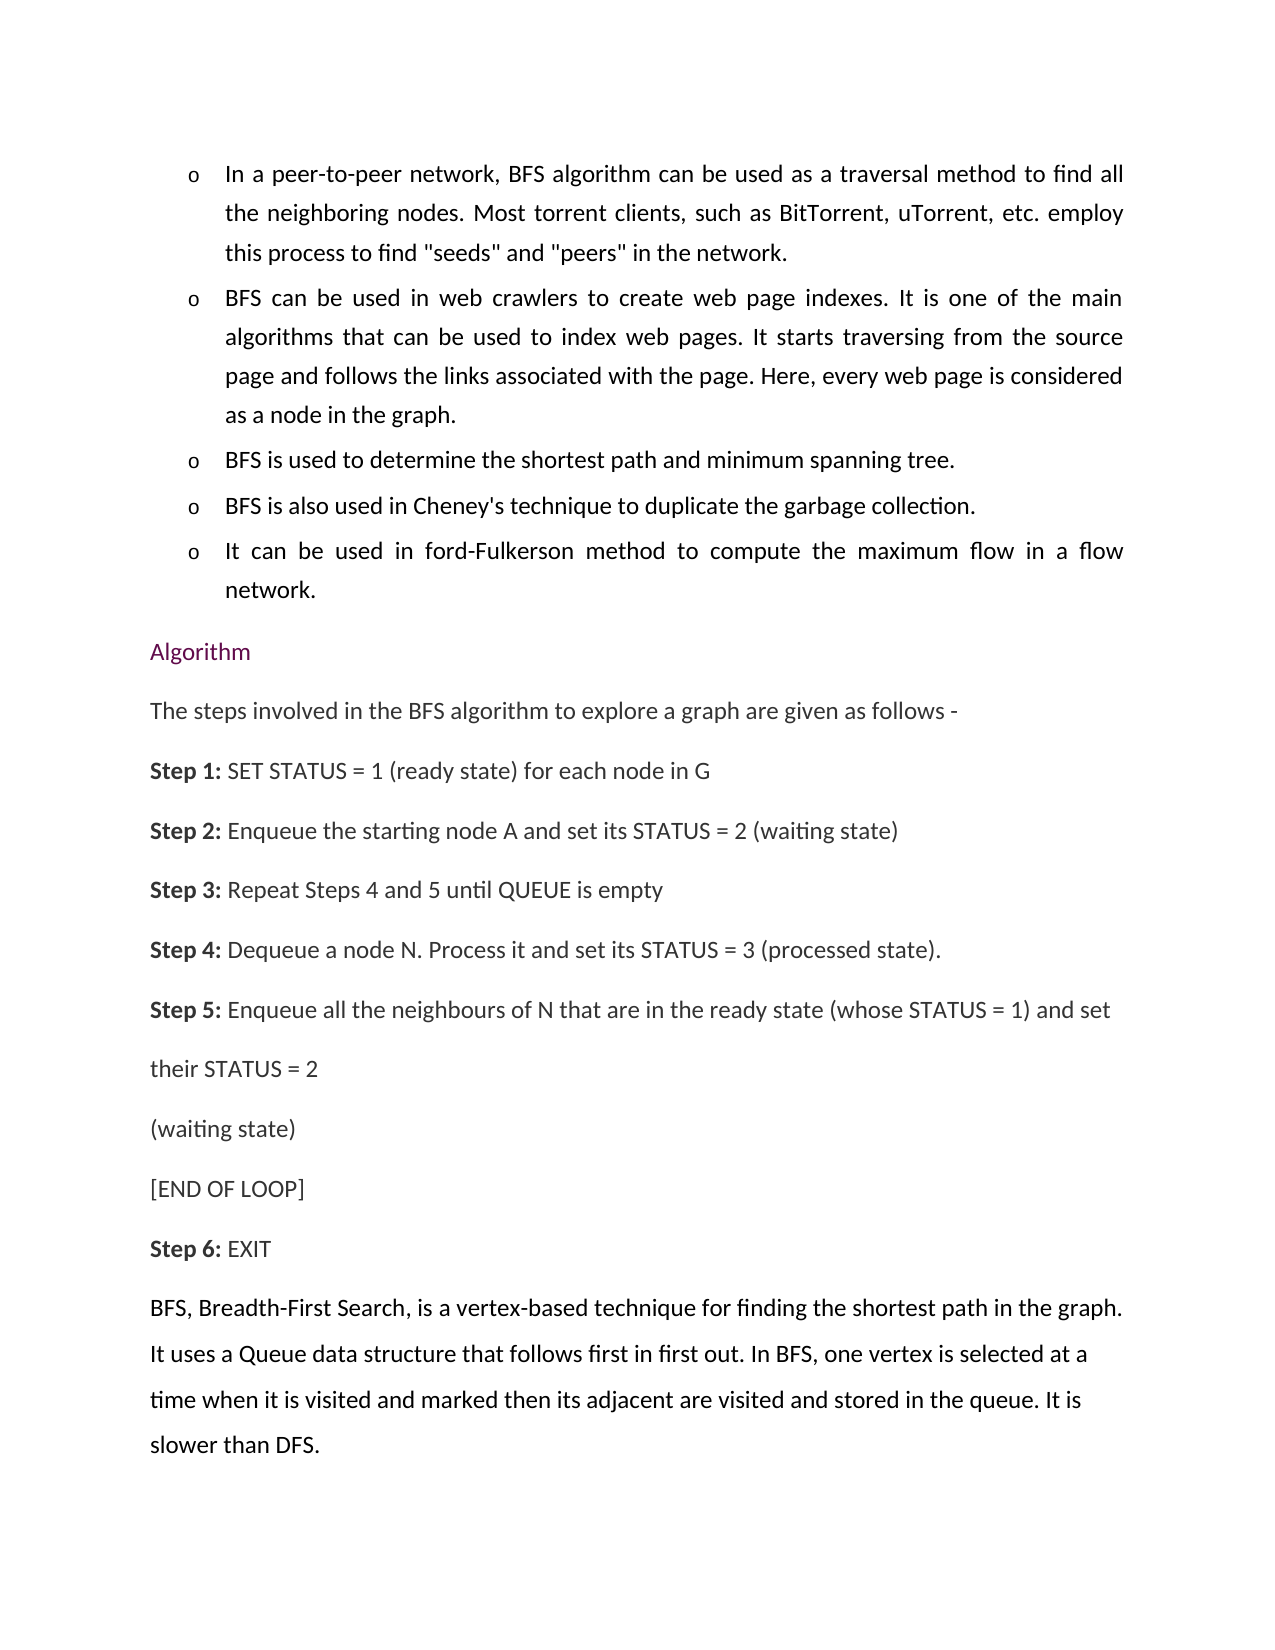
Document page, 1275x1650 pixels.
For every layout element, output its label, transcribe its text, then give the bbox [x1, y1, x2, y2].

text (waiting state) [150, 1113, 1125, 1144]
text Step 6: EXIT [150, 1233, 1125, 1263]
text Step 2: Enqueue the starting node A and set its STATUS = 2 (waiting state) [150, 815, 1125, 845]
text The steps involved in the BFS algorithm to explore a graph are given as follows - [150, 696, 1125, 726]
text [END OF LOOP] [150, 1173, 1125, 1203]
list BFS can be used in web crawlers to create web page indexes. It is one of the main algorithms that can be used to index web pages. It starts traversing from the source page and follows the links associated with the page. Here, every web page is considered as a node in the graph. [187, 273, 1125, 430]
text Algorithm [150, 634, 1125, 666]
list It can be used in ford-Fulkerson method to compute the maximum flow in a flow network. [187, 527, 1125, 605]
text their STATUS = 2 [150, 1054, 1125, 1084]
text Step 3: Repeat Steps 4 and 5 until QUEUE is empty [150, 874, 1125, 905]
text BFS, Breadth-First Search, is a vertex-based technique for finding the shortest path in the graph. It uses a Queue data structure that follows first in first out. In BFS, one vertex is selected at a time when it is visited and marked then its adjacent are visited and stored in the queue. It is slower than DFS. [150, 1292, 1125, 1460]
list BFS is used to determine the shortest path and minimum spanning tree. [187, 436, 1125, 475]
text Step 4: Dequeue a node N. Process it and set its STATUS = 3 (processed state). [150, 934, 1125, 965]
list In a peer-to-peer network, BFS algorithm can be used as a traversal method to find all the neighboring nodes. Most torrent clients, such as BitTorrent, uTorrent, etc. employ this process to find "seeds" and "peers" in the network. [187, 150, 1125, 267]
text Step 5: Enqueue all the neighbours of N that are in the ready state (whose STATUS = 1) and set [150, 994, 1125, 1024]
list BFS is also used in Cheney's technique to duplicate the garbage collection. [187, 481, 1125, 520]
text Step 1: SET STATUS = 1 (ready state) for each node in G [150, 755, 1125, 786]
